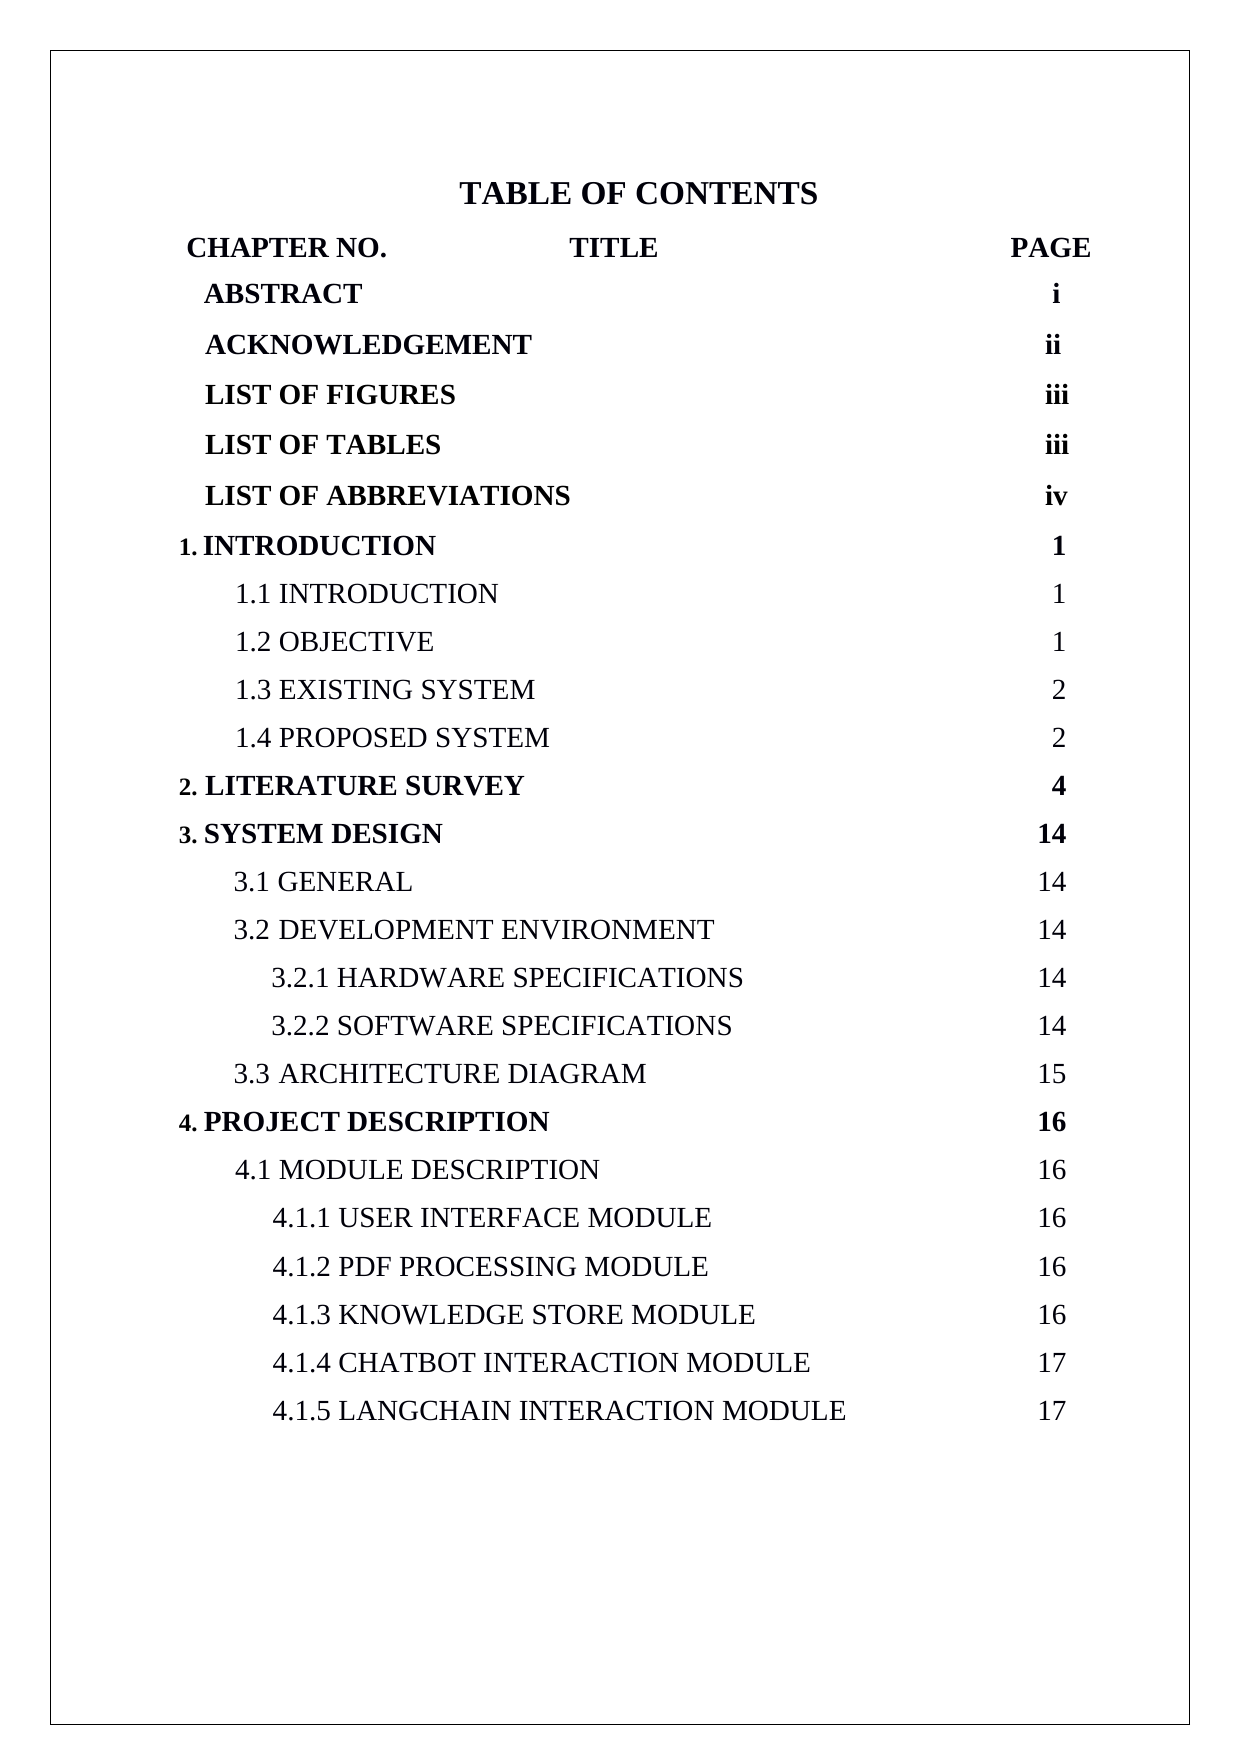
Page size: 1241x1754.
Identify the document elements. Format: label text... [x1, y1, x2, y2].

text CHAPTER NO. TITLE PAGE [172, 230, 1103, 264]
text TABLE OF CONTENTS [265, 173, 1012, 211]
